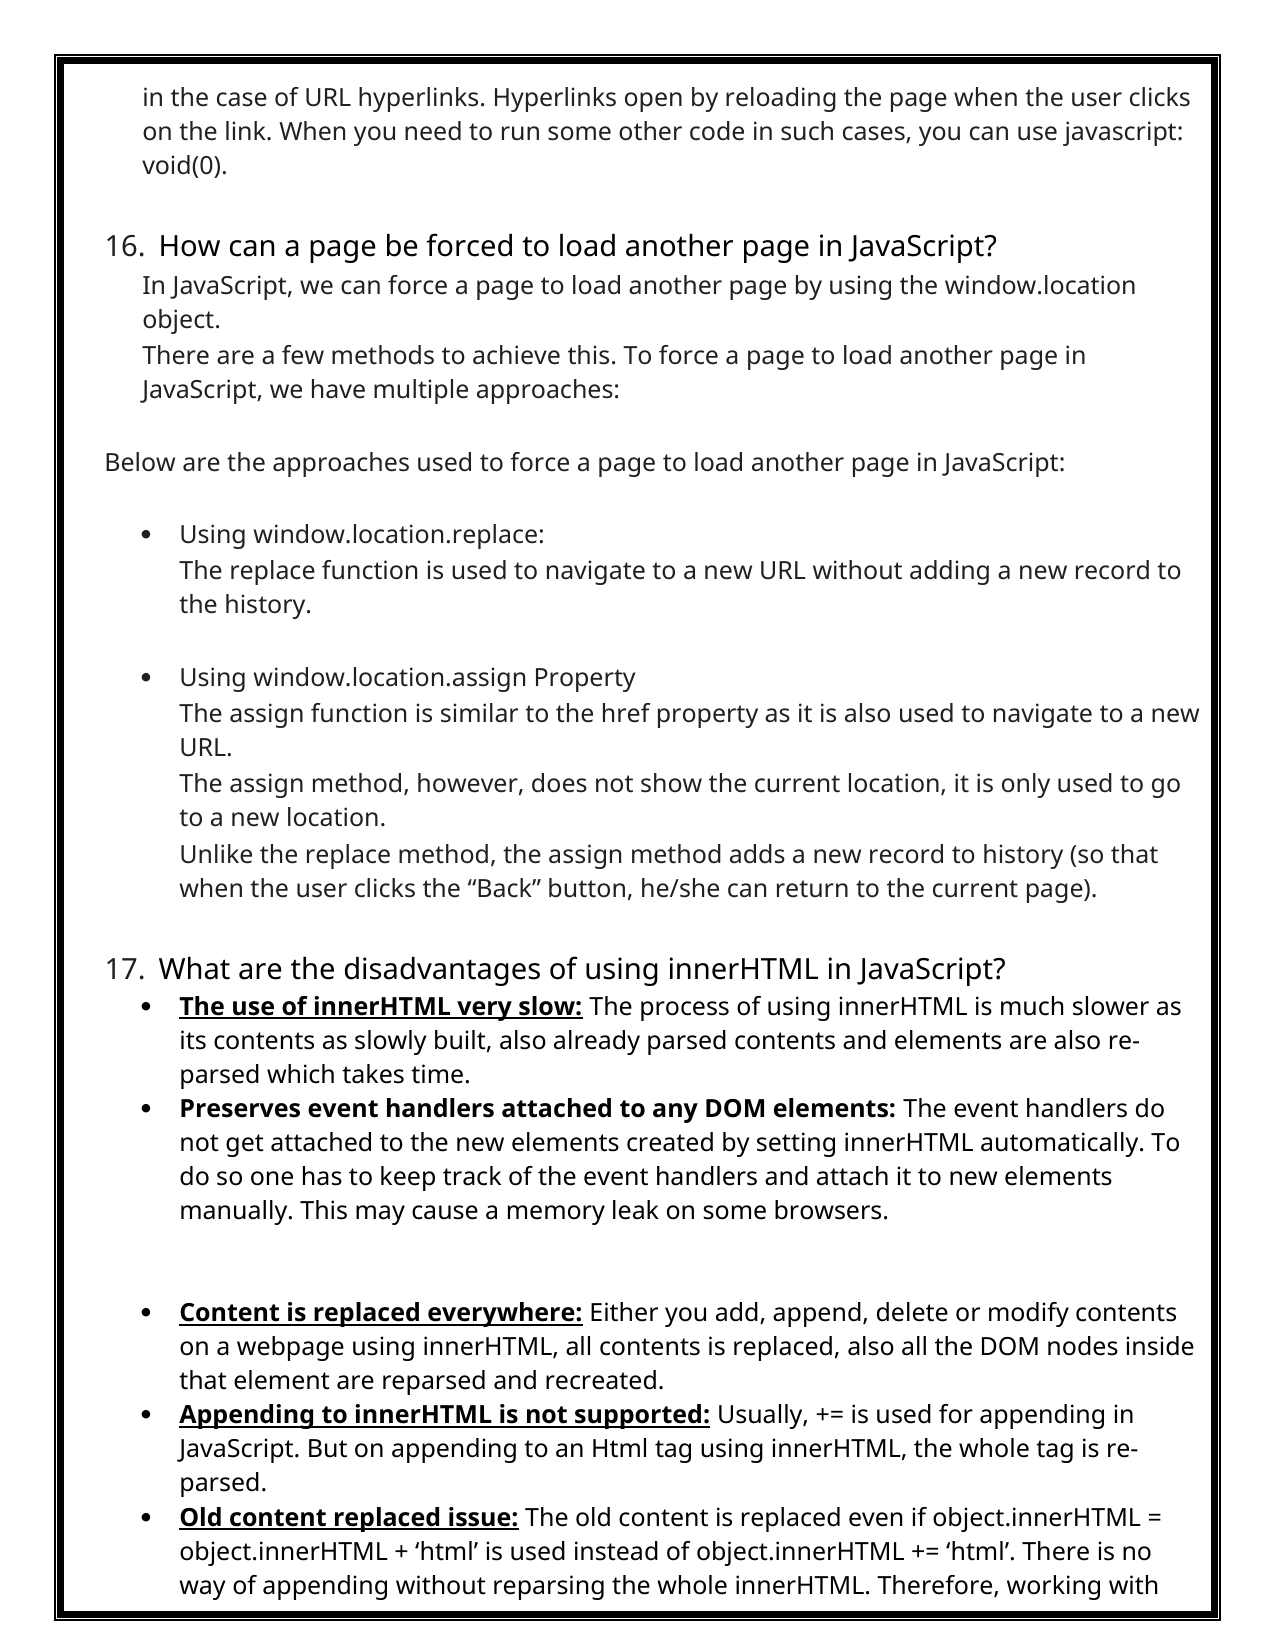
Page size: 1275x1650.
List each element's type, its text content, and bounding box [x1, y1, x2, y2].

list in the case of URL hyperlinks. Hyperlinks open by reloading the page when the user clicks on the link. When you need to run some other code in such cases, you can use javascript: void(0). [142, 79, 1202, 181]
list How can a page be forced to load another page in JavaScript? [104, 225, 1202, 265]
list Content is replaced everywhere: Either you add, append, delete or modify contents on a webpage using innerHTML, all contents is replaced, also all the DOM nodes inside that element are reparsed and recreated. [142, 1295, 1202, 1397]
list The assign function is similar to the href property as it is also used to navigate to a new URL. [141, 696, 1202, 764]
list Preserves event handlers attached to any DOM elements: The event handlers do not get attached to the new elements created by setting innerHTML automatically. To do so one has to keep track of the event handlers and attach it to new elements manually. This may cause a memory leak on some browsers. [142, 1090, 1202, 1227]
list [142, 1499, 1202, 1601]
list The use of innerHTML very slow: The process of using innerHTML is much slower as its contents as slowly built, also already parsed contents and elements are also re-parsed which takes time. [142, 988, 1202, 1090]
list What are the disadvantages of using innerHTML in JavaScript? [104, 948, 1202, 988]
list Using window.location.assign Property [142, 659, 1202, 693]
list In JavaScript, we can force a page to load another page by using the window.location object. [104, 267, 1202, 335]
list Appending to innerHTML is not supported: Usually, += is used for appending in JavaScript. But on appending to an Html tag using innerHTML, the whole tag is re-parsed. [142, 1397, 1202, 1499]
list The replace function is used to navigate to a new URL without adding a new record to the history. [179, 553, 1202, 621]
list Using window.location.replace: [142, 517, 1202, 551]
list The assign method, however, does not show the current location, it is only used to go to a new location. [141, 766, 1202, 834]
list Unlike the replace method, the assign method adds a new record to history (so that when the user clicks the “Back” button, he/she can return to the current page). [179, 836, 1202, 904]
list There are a few methods to achieve this. To force a page to load another page in JavaScript, we have multiple approaches: [104, 338, 1202, 406]
list Below are the approaches used to force a page to load another page in JavaScript: [104, 444, 1202, 478]
